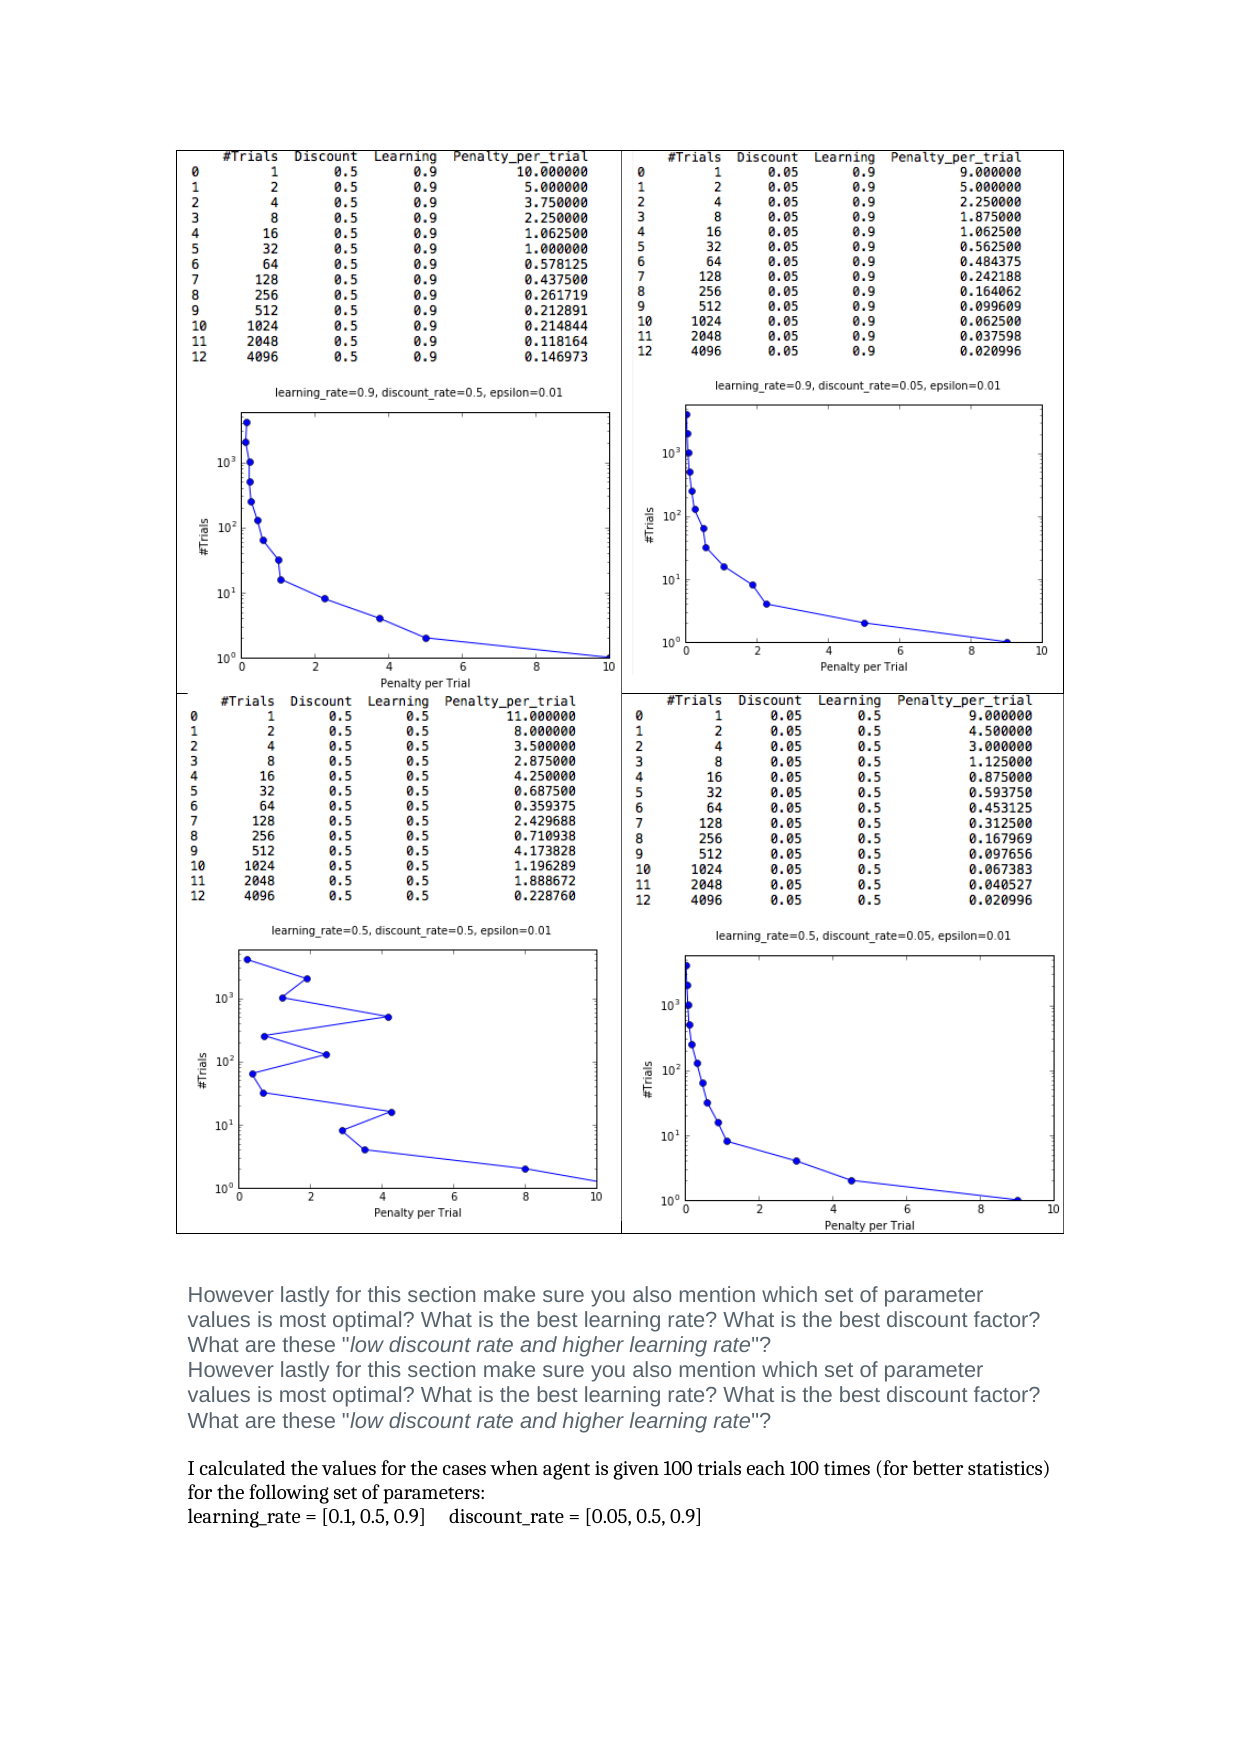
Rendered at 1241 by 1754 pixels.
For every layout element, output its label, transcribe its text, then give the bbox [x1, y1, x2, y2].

picture [632, 151, 1061, 675]
picture [187, 151, 622, 1221]
table_cell [622, 694, 632, 1232]
text However lastly for this section make sure you also mention which set of parameter values is most optimal? What is the best learning rate? What is the best discount factor? What are these "low discount rate and higher learning rate"? [777, 1281, 1053, 1357]
picture [632, 694, 1064, 1233]
table_cell [177, 694, 621, 1232]
text However lastly for this section make sure you also mention which set of parameter values is most optimal? What is the best learning rate? What is the best discount factor? What are these "low discount rate and higher learning rate"? [187, 1357, 1053, 1433]
text I calculated the values for the cases when agent is given 100 trials each 100 times (for better statistics) for the following set of parameters: [187, 1457, 1053, 1504]
table_header [177, 151, 187, 693]
text learning_rate = [0.1, 0.5, 0.9] discount_rate = [0.05, 0.5, 0.9] [187, 1504, 1053, 1528]
table_header [622, 151, 1063, 693]
